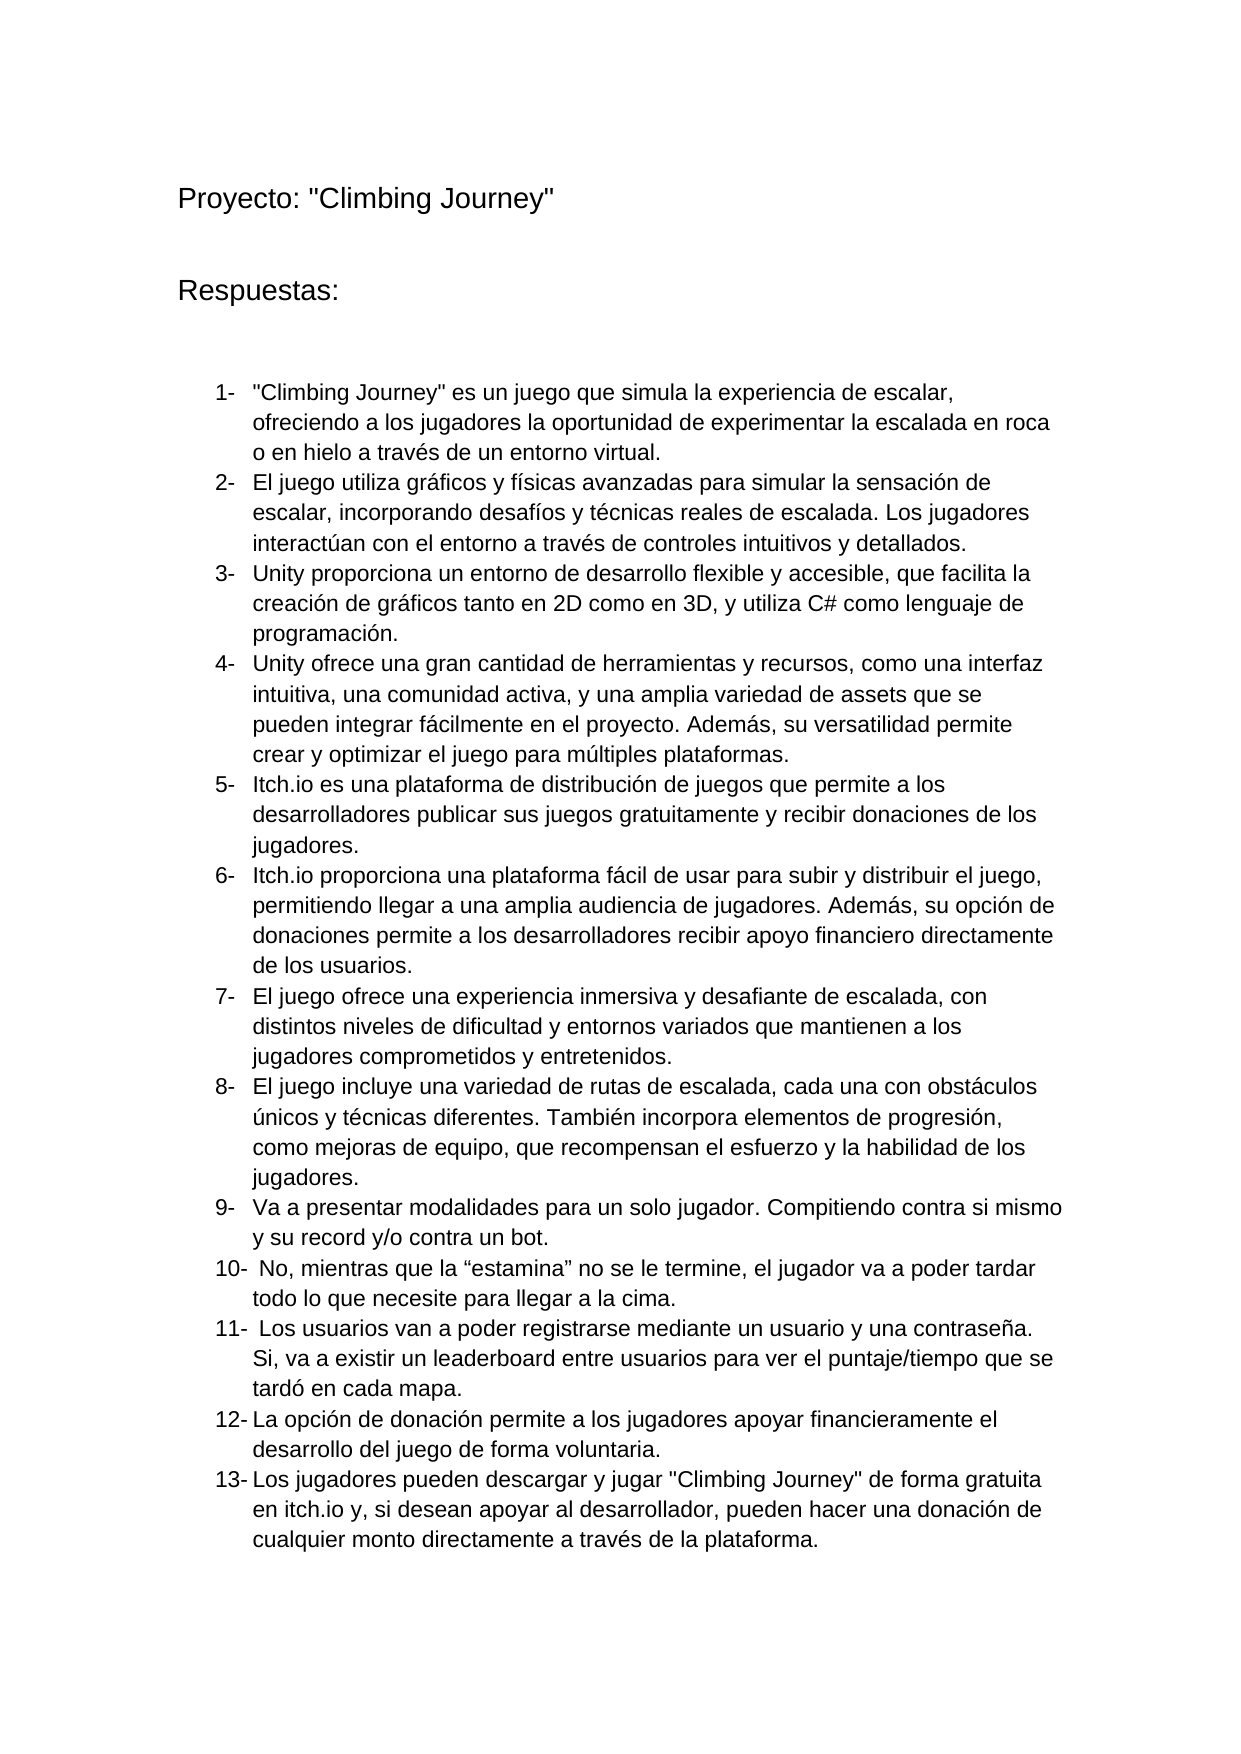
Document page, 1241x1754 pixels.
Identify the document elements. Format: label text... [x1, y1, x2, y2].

list Unity ofrece una gran cantidad de herramientas y recursos, como una interfaz intuitiva, una comunidad activa, y una amplia variedad de assets que se pueden integrar fácilmente en el proyecto. Además, su versatilidad permite crear y optimizar el juego para múltiples plataformas. [215, 650, 1063, 767]
text Respuestas: [177, 273, 1063, 306]
list "Climbing Journey" es un juego que simula la experiencia de escalar, ofreciendo a los jugadores la oportunidad de experimentar la escalada en roca o en hielo a través de un entorno virtual. [215, 378, 1063, 465]
subtitle Proyecto: "Climbing Journey" [177, 181, 1063, 214]
list Itch.io es una plataforma de distribución de juegos que permite a los desarrolladores publicar sus juegos gratuitamente y recibir donaciones de los jugadores. [215, 771, 1063, 858]
list Va a presentar modalidades para un solo jugador. Compitiendo contra si mismo y su record y/o contra un bot. [215, 1194, 1063, 1251]
list No, mientras que la “estamina” no se le termine, el jugador va a poder tardar todo lo que necesite para llegar a la cima. [215, 1254, 1063, 1311]
list Itch.io proporciona una plataforma fácil de usar para subir y distribuir el juego, permitiendo llegar a una amplia audiencia de jugadores. Además, su opción de donaciones permite a los desarrolladores recibir apoyo financiero directamente de los usuarios. [215, 862, 1063, 979]
list El juego utiliza gráficos y físicas avanzadas para simular la sensación de escalar, incorporando desafíos y técnicas reales de escalada. Los jugadores interactúan con el entorno a través de controles intuitivos y detallados. [215, 469, 1063, 556]
list Unity proporciona un entorno de desarrollo flexible y accesible, que facilita la creación de gráficos tanto en 2D como en 3D, y utiliza C# como lenguaje de programación. [215, 560, 1063, 647]
list Los usuarios van a poder registrarse mediante un usuario y una contraseña. Si, va a existir un leaderboard entre usuarios para ver el puntaje/tiempo que se tardó en cada mapa. [215, 1315, 1063, 1402]
list La opción de donación permite a los jugadores apoyar financieramente el desarrollo del juego de forma voluntaria. [215, 1406, 1063, 1462]
list El juego ofrece una experiencia inmersiva y desafiante de escalada, con distintos niveles de dificultad y entornos variados que mantienen a los jugadores comprometidos y entretenidos. [215, 983, 1063, 1069]
list Los jugadores pueden descargar y jugar "Climbing Journey" de forma gratuita en itch.io y, si desean apoyar al desarrollador, pueden hacer una donación de cualquier monto directamente a través de la plataforma. [215, 1466, 1063, 1553]
list El juego incluye una variedad de rutas de escalada, cada una con obstáculos únicos y técnicas diferentes. También incorpora elementos de progresión, como mejoras de equipo, que recompensan el esfuerzo y la habilidad de los jugadores. [215, 1073, 1063, 1190]
